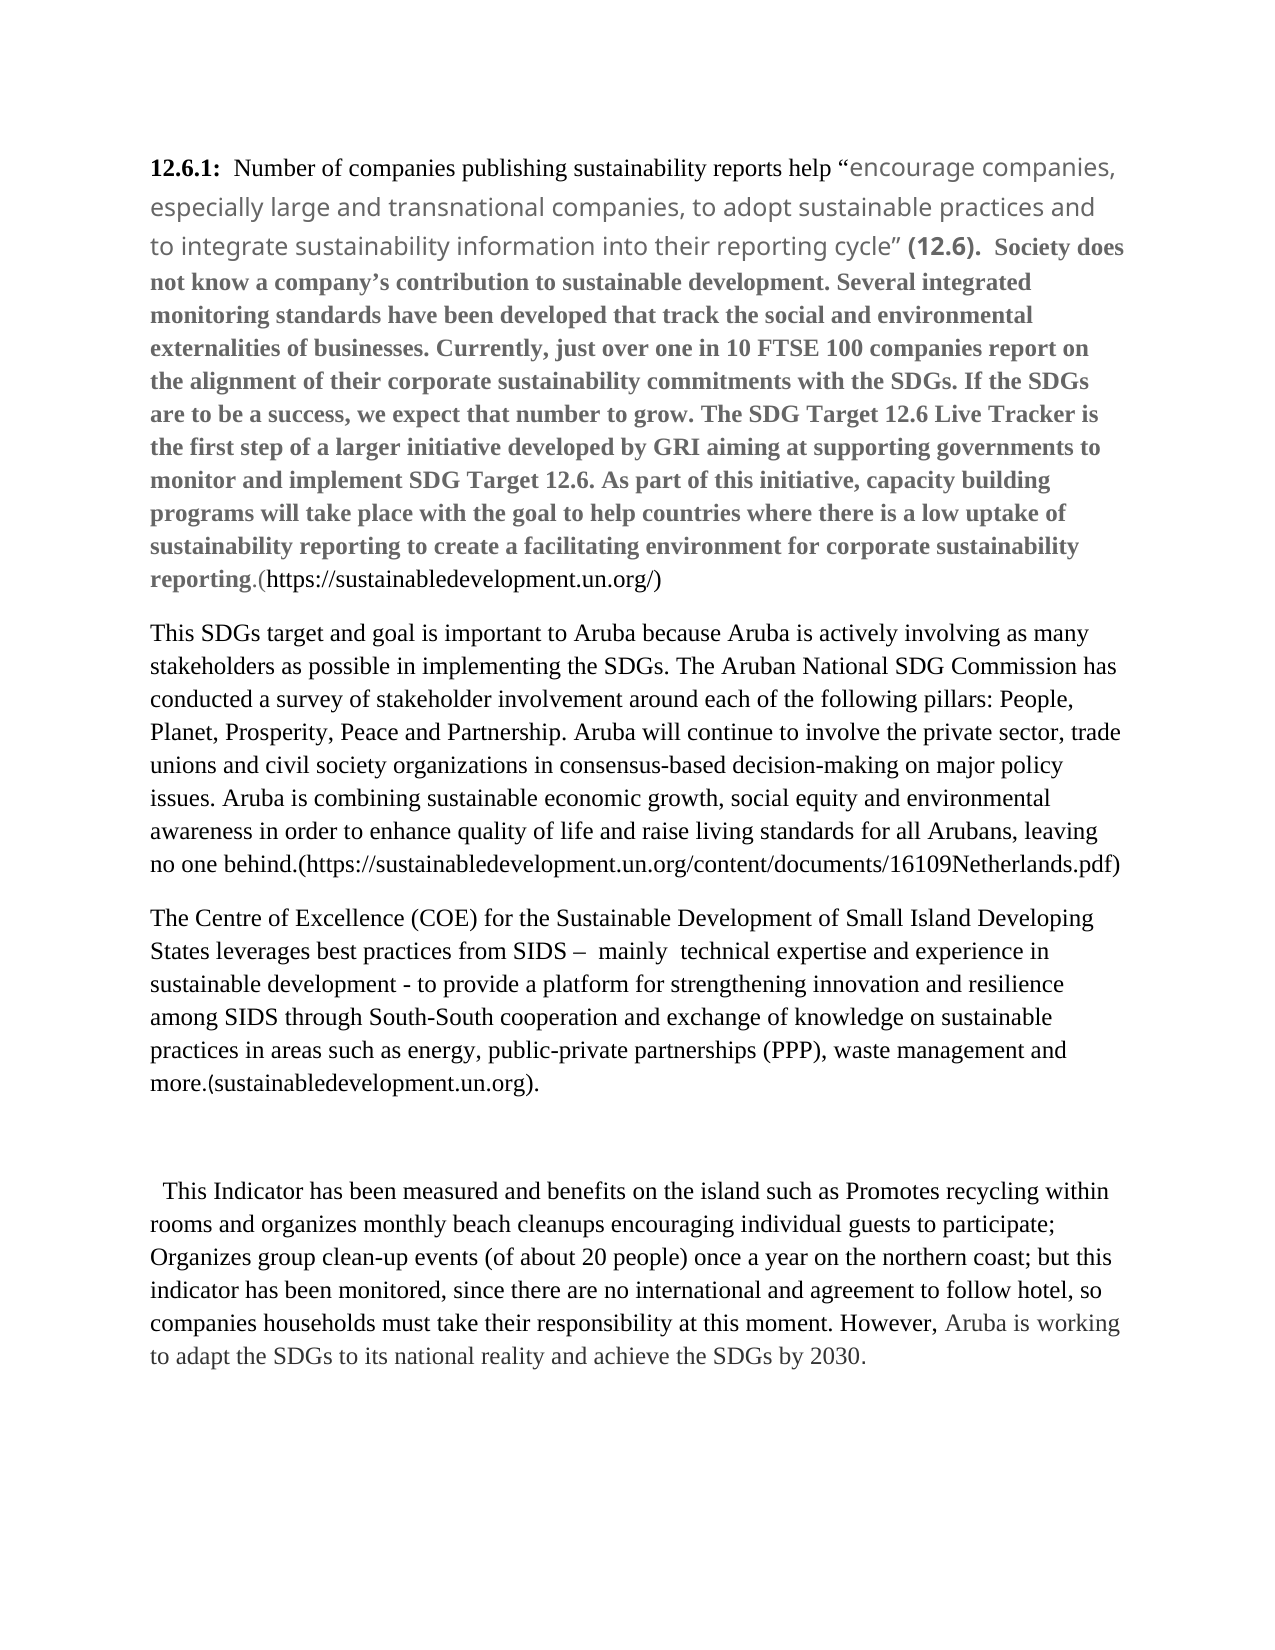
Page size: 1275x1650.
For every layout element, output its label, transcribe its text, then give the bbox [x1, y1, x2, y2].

text The Centre of Excellence (COE) for the Sustainable Development of Small Island Developing States leverages best practices from SIDS – mainly technical expertise and experience in sustainable development - to provide a platform for strengthening innovation and resilience among SIDS through South-South cooperation and exchange of knowledge on sustainable practices in areas such as energy, public-private partnerships (PPP), waste management and more.(sustainabledevelopment.un.org). [150, 903, 1125, 1097]
text 12.6.1: Number of companies publishing sustainability reports help “encourage companies, especially large and transnational companies, to adopt sustainable practices and to integrate sustainability information into their reporting cycle” (12.6). Society does not know a company’s contribution to sustainable development. Several integrated monitoring standards have been developed that track the social and environmental externalities of businesses. Currently, just over one in 10 FTSE 100 companies report on the alignment of their corporate sustainability commitments with the SDGs. If the SDGs are to be a success, we expect that number to grow. The SDG Target 12.6 Live Tracker is the first step of a larger initiative developed by GRI aiming at supporting governments to monitor and implement SDG Target 12.6. As part of this initiative, capacity building programs will take place with the goal to help countries where there is a low uptake of sustainability reporting to create a facilitating environment for corporate sustainability reporting.(https://sustainabledevelopment.un.org/) [150, 150, 1125, 593]
text This Indicator has been measured and benefits on the island such as Promotes recycling within rooms and organizes monthly beach cleanups encouraging individual guests to participate; Organizes group clean-up events (of about 20 people) once a year on the northern coast; but this indicator has been monitored, since there are no international and agreement to follow hotel, so companies households must take their responsibility at this moment. However, Aruba is working to adapt the SDGs to its national reality and achieve the SDGs by 2030. [150, 1176, 1125, 1370]
text This SDGs target and goal is important to Aruba because Aruba is actively involving as many stakeholders as possible in implementing the SDGs. The Aruban National SDG Commission has conducted a survey of stakeholder involvement around each of the following pillars: People, Planet, Prosperity, Peace and Partnership. Aruba will continue to involve the private sector, trade unions and civil society organizations in consensus-based decision-making on major policy issues. Aruba is combining sustainable economic growth, social equity and environmental awareness in order to enhance quality of life and raise living standards for all Arubans, leaving no one behind.(https://sustainabledevelopment.un.org/content/documents/16109Netherlands.pdf) [150, 618, 1125, 878]
